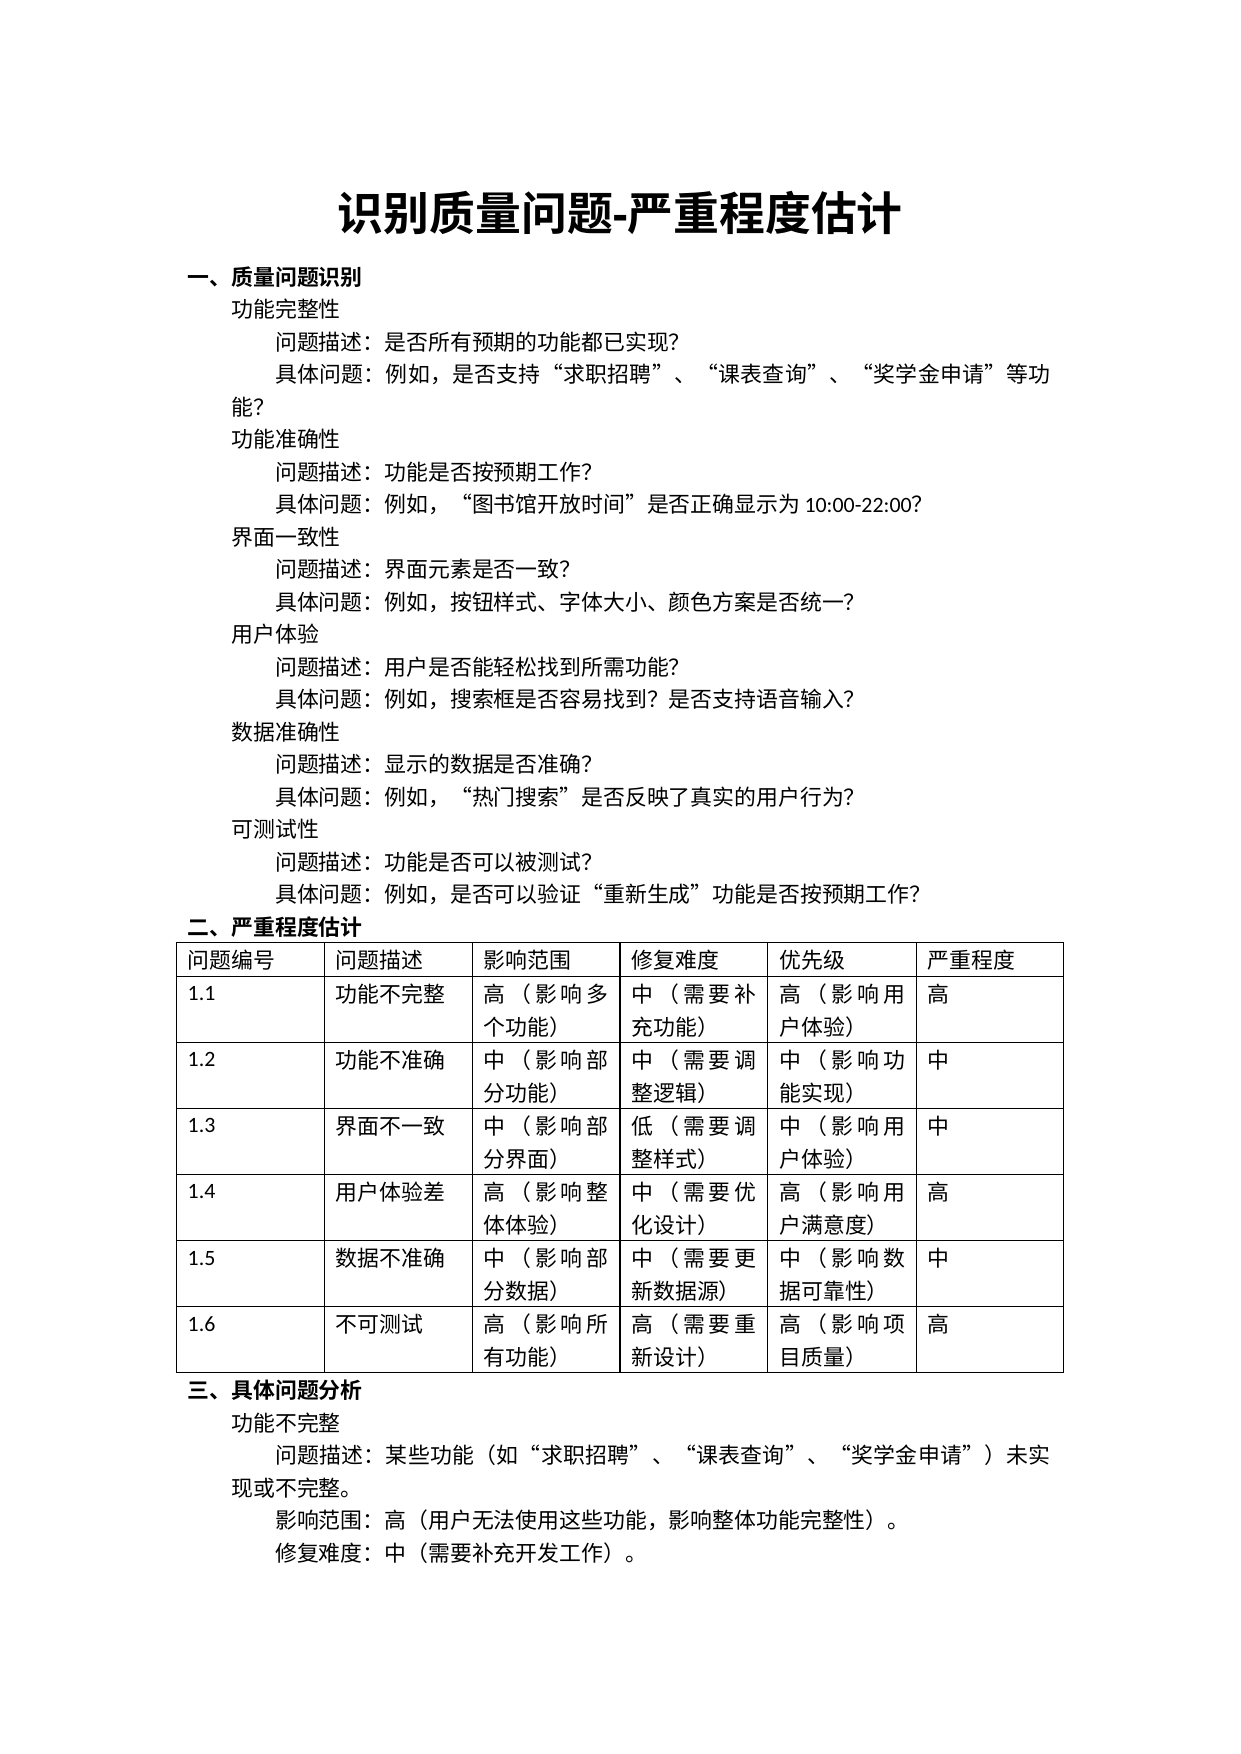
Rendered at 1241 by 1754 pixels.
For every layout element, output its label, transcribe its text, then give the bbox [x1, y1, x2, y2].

text 具体问题：例如，是否可以验证“重新生成”功能是否按预期工作？ [231, 877, 1053, 909]
table_cell 高（影响多个功能） [473, 977, 619, 1042]
text 问题描述：某些功能（如“求职招聘”、“课表查询”、“奖学金申请”）未实现或不完整。 [231, 1438, 1053, 1503]
table_cell 1.6 [177, 1307, 324, 1372]
table_cell 高 [917, 977, 1063, 1042]
table_cell 低（需要调整样式） [621, 1109, 767, 1174]
text 数据准确性 [187, 714, 1053, 747]
table_header 问题编号 [177, 943, 324, 976]
table_cell 不可测试 [325, 1307, 472, 1372]
table_cell 中（影响数据可靠性） [768, 1241, 916, 1306]
text 问题描述：功能是否可以被测试？ [231, 844, 1053, 877]
text 具体问题：例如，“热门搜索”是否反映了真实的用户行为？ [231, 779, 1053, 812]
text 三、具体问题分析 [187, 1373, 1053, 1405]
text 用户体验 [187, 617, 1053, 649]
table_header 严重程度 [917, 943, 1063, 976]
text 二、严重程度估计 [187, 909, 1053, 942]
text 可测试性 [187, 812, 1053, 844]
table_cell 1.3 [177, 1109, 324, 1174]
text 界面一致性 [187, 519, 1053, 552]
table_cell 中（影响部分功能） [473, 1043, 619, 1108]
table_header 修复难度 [621, 943, 767, 976]
table_header 优先级 [768, 943, 916, 976]
table_cell 高（影响用户体验） [768, 977, 916, 1042]
text 功能完整性 [187, 292, 1053, 324]
table_header 影响范围 [473, 943, 619, 976]
text 功能准确性 [187, 422, 1053, 454]
table_cell 中（影响功能实现） [768, 1043, 916, 1108]
table_cell 中（影响用户体验） [768, 1109, 916, 1174]
table_cell 中（需要补充功能） [621, 977, 767, 1042]
table_cell 中 [917, 1043, 1063, 1108]
table_cell 高（影响项目质量） [768, 1307, 916, 1372]
table_cell 高（影响用户满意度） [768, 1175, 916, 1240]
table_cell 数据不准确 [325, 1241, 472, 1306]
table_header 问题描述 [325, 943, 472, 976]
table_cell 中（影响部分数据） [473, 1241, 619, 1306]
text 问题描述：显示的数据是否准确？ [231, 747, 1053, 779]
table_cell 中（需要调整逻辑） [621, 1043, 767, 1108]
text 修复难度：中（需要补充开发工作）。 [231, 1535, 1053, 1568]
text 问题描述：用户是否能轻松找到所需功能？ [231, 649, 1053, 682]
text 具体问题：例如，搜索框是否容易找到？是否支持语音输入？ [231, 682, 1053, 714]
table_cell 中 [917, 1109, 1063, 1174]
table_cell 中 [917, 1241, 1063, 1306]
table_cell 中（影响部分界面） [473, 1109, 619, 1174]
table_cell 高（影响整体体验） [473, 1175, 619, 1240]
table_cell 功能不准确 [325, 1043, 472, 1108]
table_cell 用户体验差 [325, 1175, 472, 1240]
table_cell 1.5 [177, 1241, 324, 1306]
table_cell 1.1 [177, 977, 324, 1042]
text 具体问题：例如，是否支持“求职招聘”、“课表查询”、“奖学金申请”等功能？ [231, 357, 1053, 422]
table_cell 1.4 [177, 1175, 324, 1240]
text 影响范围：高（用户无法使用这些功能，影响整体功能完整性）。 [231, 1503, 1053, 1535]
table_cell 中（需要更新数据源） [621, 1241, 767, 1306]
text 问题描述：是否所有预期的功能都已实现？ [231, 324, 1053, 357]
table_cell 高 [917, 1307, 1063, 1372]
text 问题描述：界面元素是否一致？ [231, 552, 1053, 584]
table_cell 界面不一致 [325, 1109, 472, 1174]
table_cell 中（需要优化设计） [621, 1175, 767, 1240]
text 功能不完整 [187, 1405, 1053, 1438]
text 问题描述：功能是否按预期工作？ [231, 454, 1053, 487]
table_cell 高（影响所有功能） [473, 1307, 619, 1372]
text 识别质量问题-严重程度估计 [187, 162, 1053, 259]
text 一、质量问题识别 [187, 259, 1053, 292]
text 具体问题：例如，按钮样式、字体大小、颜色方案是否统一？ [231, 584, 1053, 617]
text 具体问题：例如，“图书馆开放时间”是否正确显示为10:00-22:00？ [231, 487, 1053, 519]
table_cell 高（需要重新设计） [621, 1307, 767, 1372]
table_cell 1.2 [177, 1043, 324, 1108]
table_cell 高 [917, 1175, 1063, 1240]
table_cell 功能不完整 [325, 977, 472, 1042]
